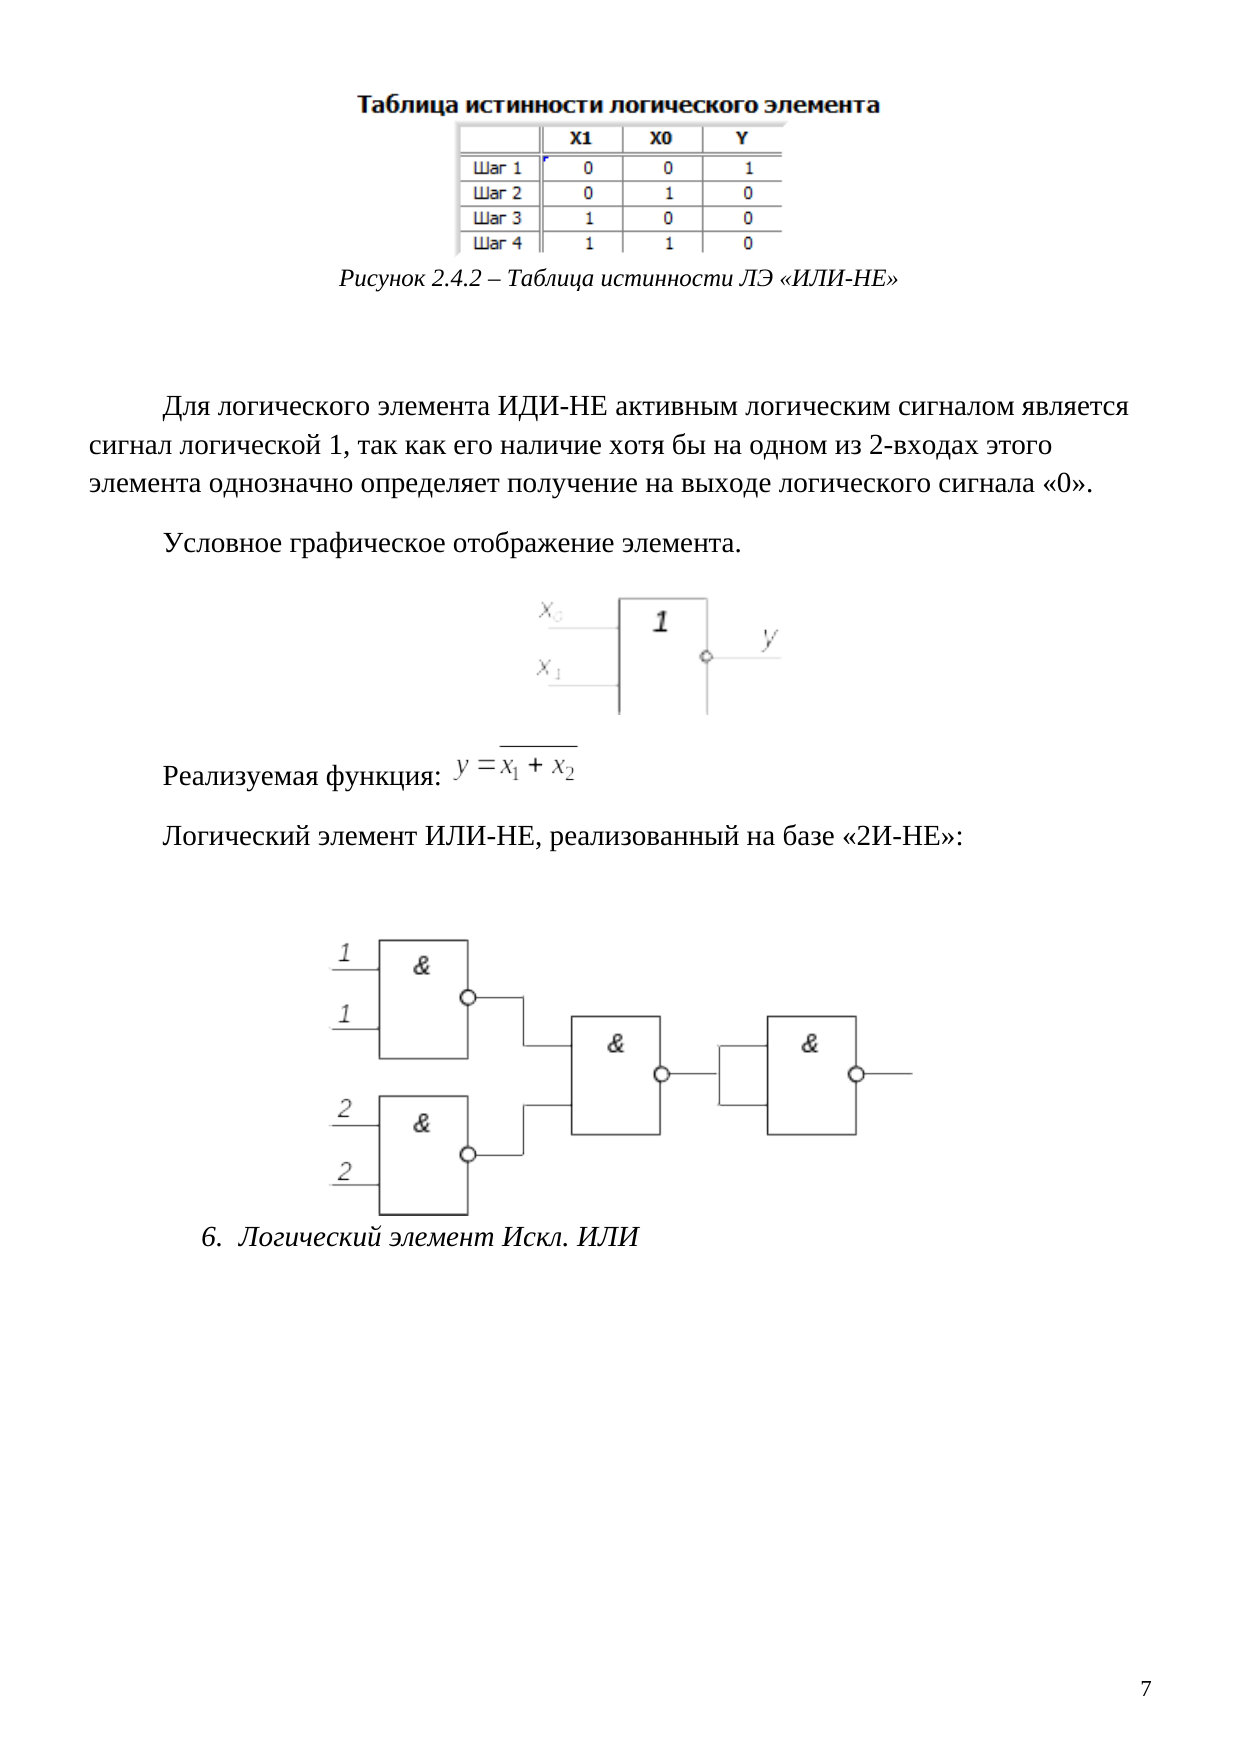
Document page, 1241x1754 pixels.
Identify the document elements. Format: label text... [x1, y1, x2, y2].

text Реализуемая функция: [89, 739, 1152, 792]
list Логический элемент Искл. ИЛИ [201, 1219, 1152, 1253]
text Для логического элемента ИДИ-НЕ активным логическим сигналом является сигнал логической 1, так как его наличие хотя бы на одном из 2-входах этого элемента однозначно определяет получение на выходе логического сигнала «0». [89, 388, 1152, 499]
text Рисунок 2.4.2 – Таблица истинности ЛЭ «ИЛИ-НЕ» [89, 263, 1152, 292]
text Условное графическое отображение элемента. [89, 525, 1152, 558]
picture [356, 88, 884, 259]
text Логический элемент ИЛИ-НЕ, реализованный на базе «2И-НЕ»: [89, 818, 1152, 851]
